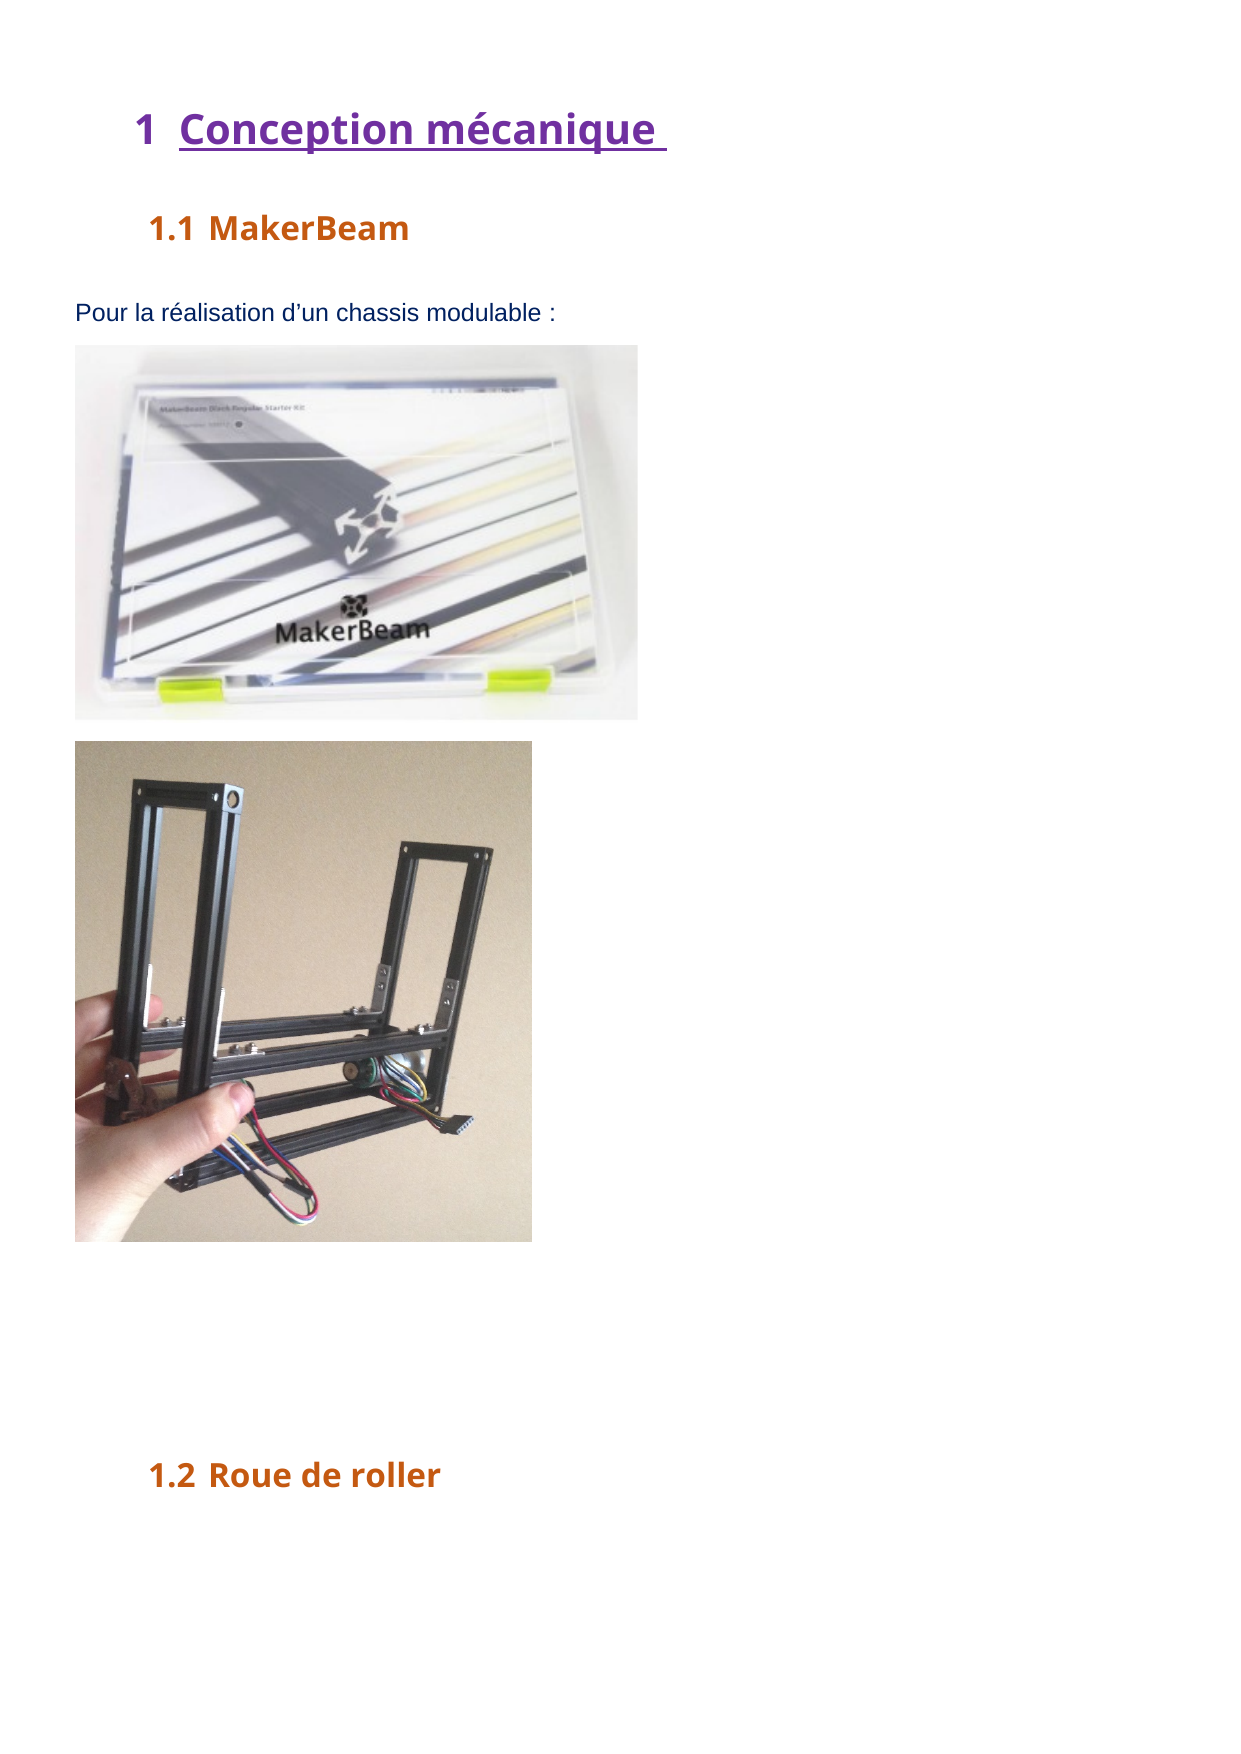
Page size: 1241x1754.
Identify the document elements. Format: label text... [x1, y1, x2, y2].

subtitle Conception mécanique [133, 100, 1165, 157]
text Pour la réalisation d’un chassis modulable : [75, 298, 1165, 326]
subtitle MakerBeam [148, 204, 1165, 250]
picture [75, 345, 638, 723]
subtitle Roue de roller [148, 1452, 1165, 1497]
picture [75, 741, 532, 1242]
